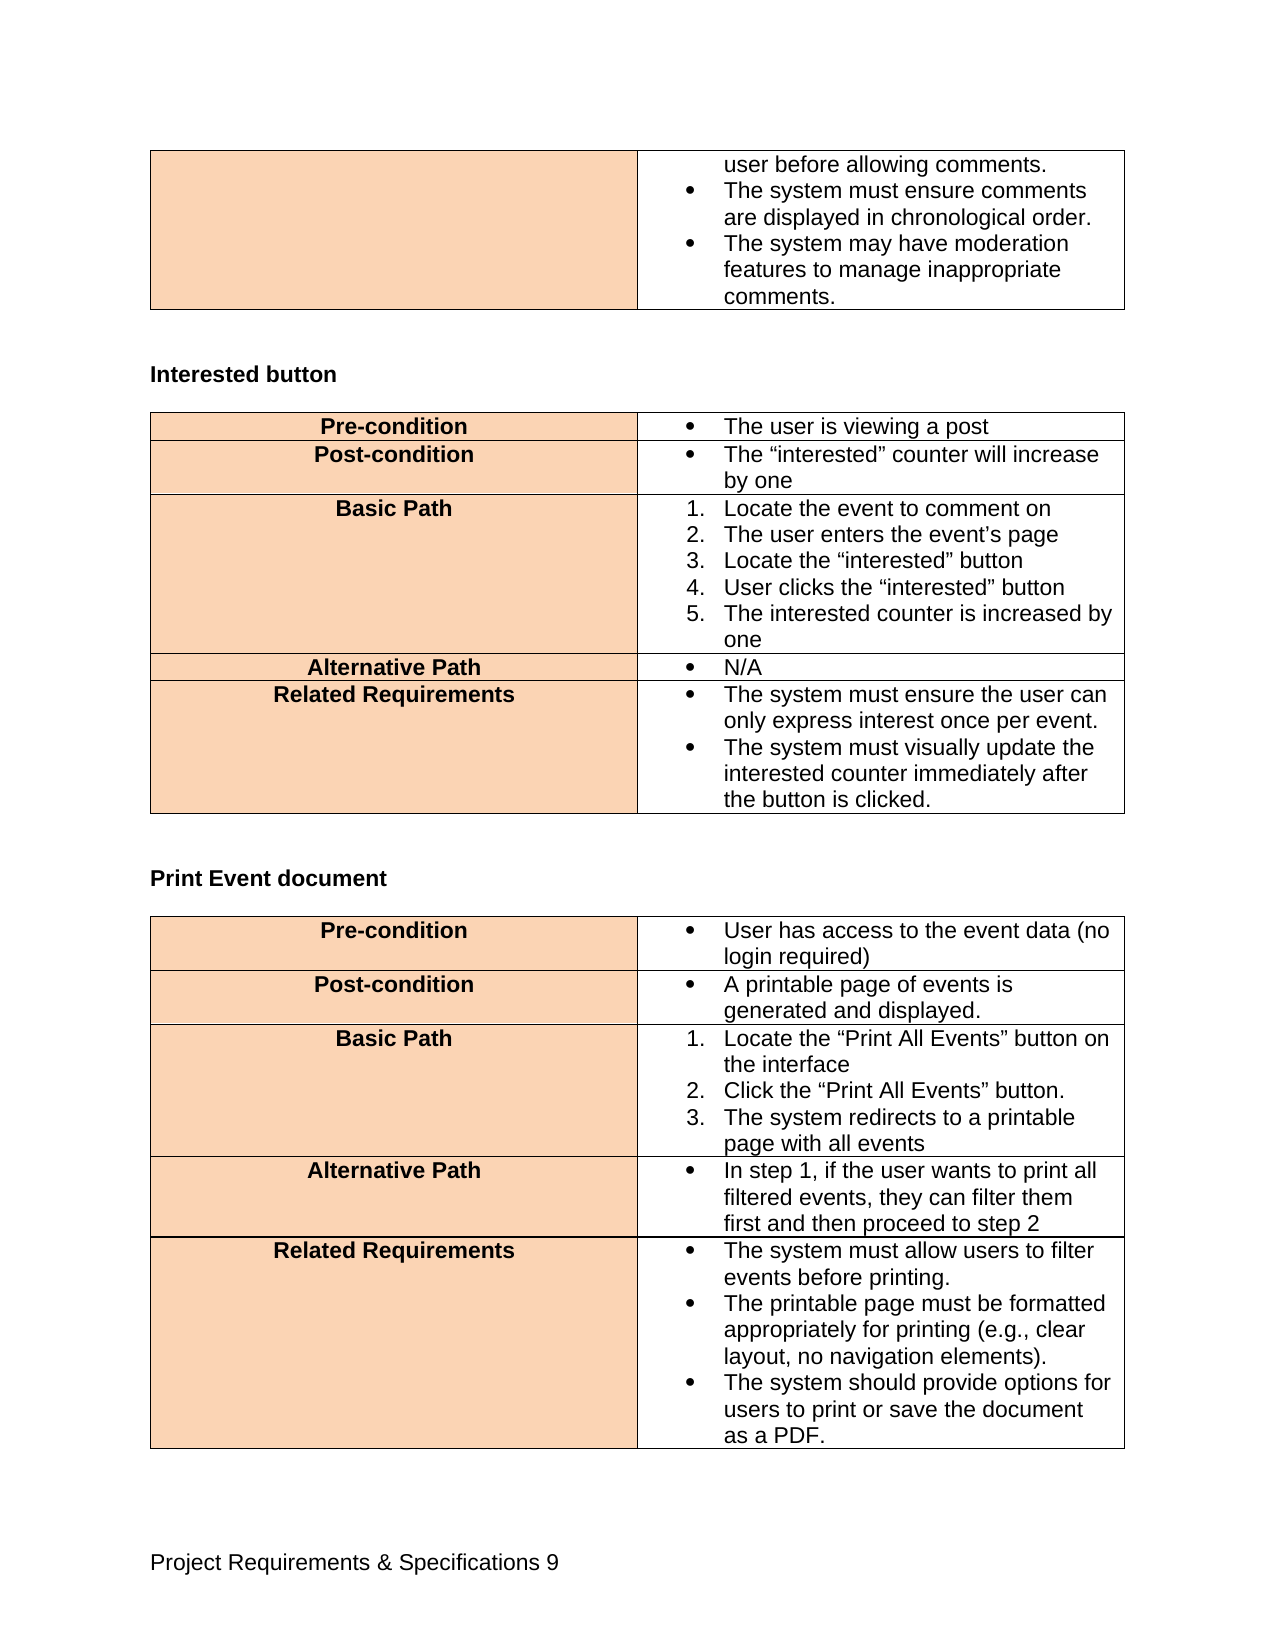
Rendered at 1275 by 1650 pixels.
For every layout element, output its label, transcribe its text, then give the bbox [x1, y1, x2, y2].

table_cell In step 1, if the user wants to print all filtered events, they can filter them first and then proceed to step 2 [638, 1157, 1124, 1236]
text Print Event document [150, 865, 1125, 891]
table_cell Post-condition [151, 971, 637, 1023]
table_header The user is viewing a post [638, 413, 1124, 440]
text Interested button [150, 361, 1125, 388]
table_header Pre-condition [151, 917, 637, 970]
table_cell The “interested” counter will increase by one [638, 441, 1124, 493]
table_cell A printable page of events is generated and displayed. [638, 971, 1124, 1023]
table_cell The system must ensure the user can only express interest once per event. The system must visually update the interested counter immediately after the button is clicked. [638, 681, 1124, 813]
table_cell The system must allow users to filter events before printing. The printable page must be formatted appropriately for printing (e.g., clear layout, no navigation elements). The system should provide options for users to print or save the document as a PDF. [638, 1238, 1124, 1448]
table_header Pre-condition [151, 413, 637, 440]
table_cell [638, 151, 1124, 309]
table_cell Basic Path [151, 1025, 637, 1156]
table_cell Basic Path [151, 495, 637, 653]
table_cell Related Requirements [151, 681, 637, 813]
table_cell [151, 151, 637, 309]
table_cell Post-condition [151, 441, 637, 493]
table_header User has access to the event data (no login required) [638, 917, 1124, 970]
table_cell Locate the “Print All Events” button on the interface Click the “Print All Events” button. The system redirects to a printable page with all events [638, 1025, 1124, 1156]
table_cell Related Requirements [151, 1238, 637, 1448]
table_cell Alternative Path [151, 654, 637, 680]
table_cell Locate the event to comment on The user enters the event’s page Locate the “interested” button User clicks the “interested” button The interested counter is increased by one [638, 495, 1124, 653]
table_cell N/A [638, 654, 1124, 680]
table_cell Alternative Path [151, 1157, 637, 1236]
